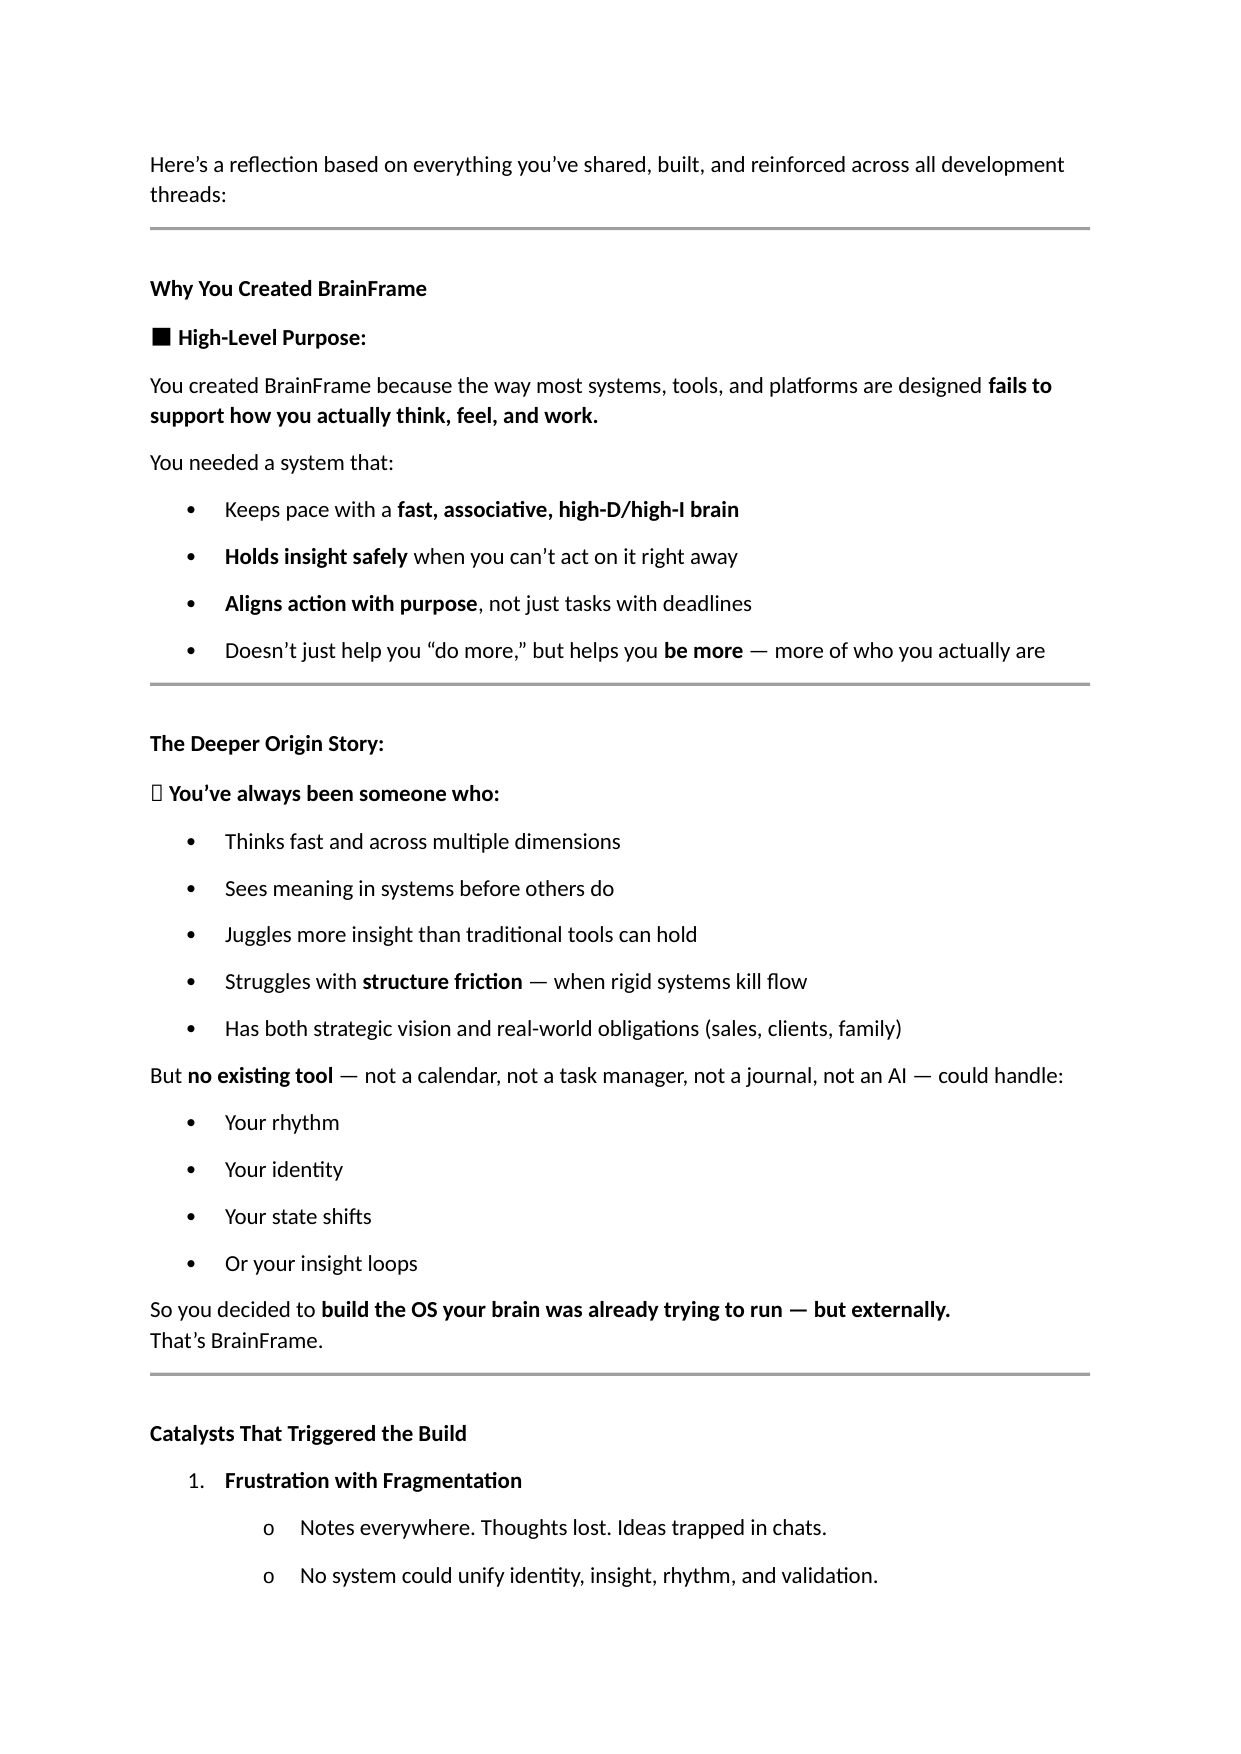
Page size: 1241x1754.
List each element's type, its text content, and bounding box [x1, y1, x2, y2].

list Has both strategic vision and real-world obligations (sales, clients, family) [187, 1014, 1090, 1042]
list Sees meaning in systems before others do [187, 874, 1090, 902]
list Or your insight loops [187, 1249, 1090, 1277]
list Juggles more insight than traditional tools can hold [187, 921, 1090, 949]
list Frustration with Fragmentation [187, 1466, 1090, 1494]
list Thinks fast and across multiple dimensions [187, 827, 1090, 855]
text 🧠 You’ve always been someone who: [150, 776, 1090, 808]
text So you decided to build the OS your brain was already trying to run — but externally. That’s BrainFrame. [150, 1296, 1090, 1354]
list Keeps pace with a fast, associative, high-D/high-I brain [187, 495, 1090, 523]
text You created BrainFrame because the way most systems, tools, and platforms are designed fails to support how you actually think, feel, and work. [150, 371, 1090, 429]
list Holds insight safely when you can’t act on it right away [187, 542, 1090, 570]
list Doesn’t just help you “do more,” but helps you be more — more of who you actually are [187, 636, 1090, 664]
list No system could unify identity, insight, rhythm, and validation. [262, 1561, 1090, 1589]
text Here’s a reflection based on everything you’ve shared, built, and reinforced across all development threads: [150, 150, 1090, 208]
text You needed a system that: [150, 448, 1090, 476]
text But no existing tool — not a calendar, not a task manager, not a journal, not an AI — could handle: [150, 1061, 1090, 1089]
list Struggles with structure friction — when rigid systems kill flow [187, 967, 1090, 996]
list Notes everywhere. Thoughts lost. Ideas trapped in chats. [262, 1513, 1090, 1542]
text Why You Created BrainFrame [150, 274, 1090, 302]
list Your rhythm [187, 1108, 1090, 1136]
list Your identity [187, 1155, 1090, 1183]
list Aligns action with purpose, not just tasks with deadlines [187, 589, 1090, 617]
text Catalysts That Triggered the Build [150, 1419, 1090, 1448]
list Your state shifts [187, 1202, 1090, 1230]
text ⬛ High-Level Purpose: [150, 321, 1090, 352]
text The Deeper Origin Story: [150, 729, 1090, 758]
